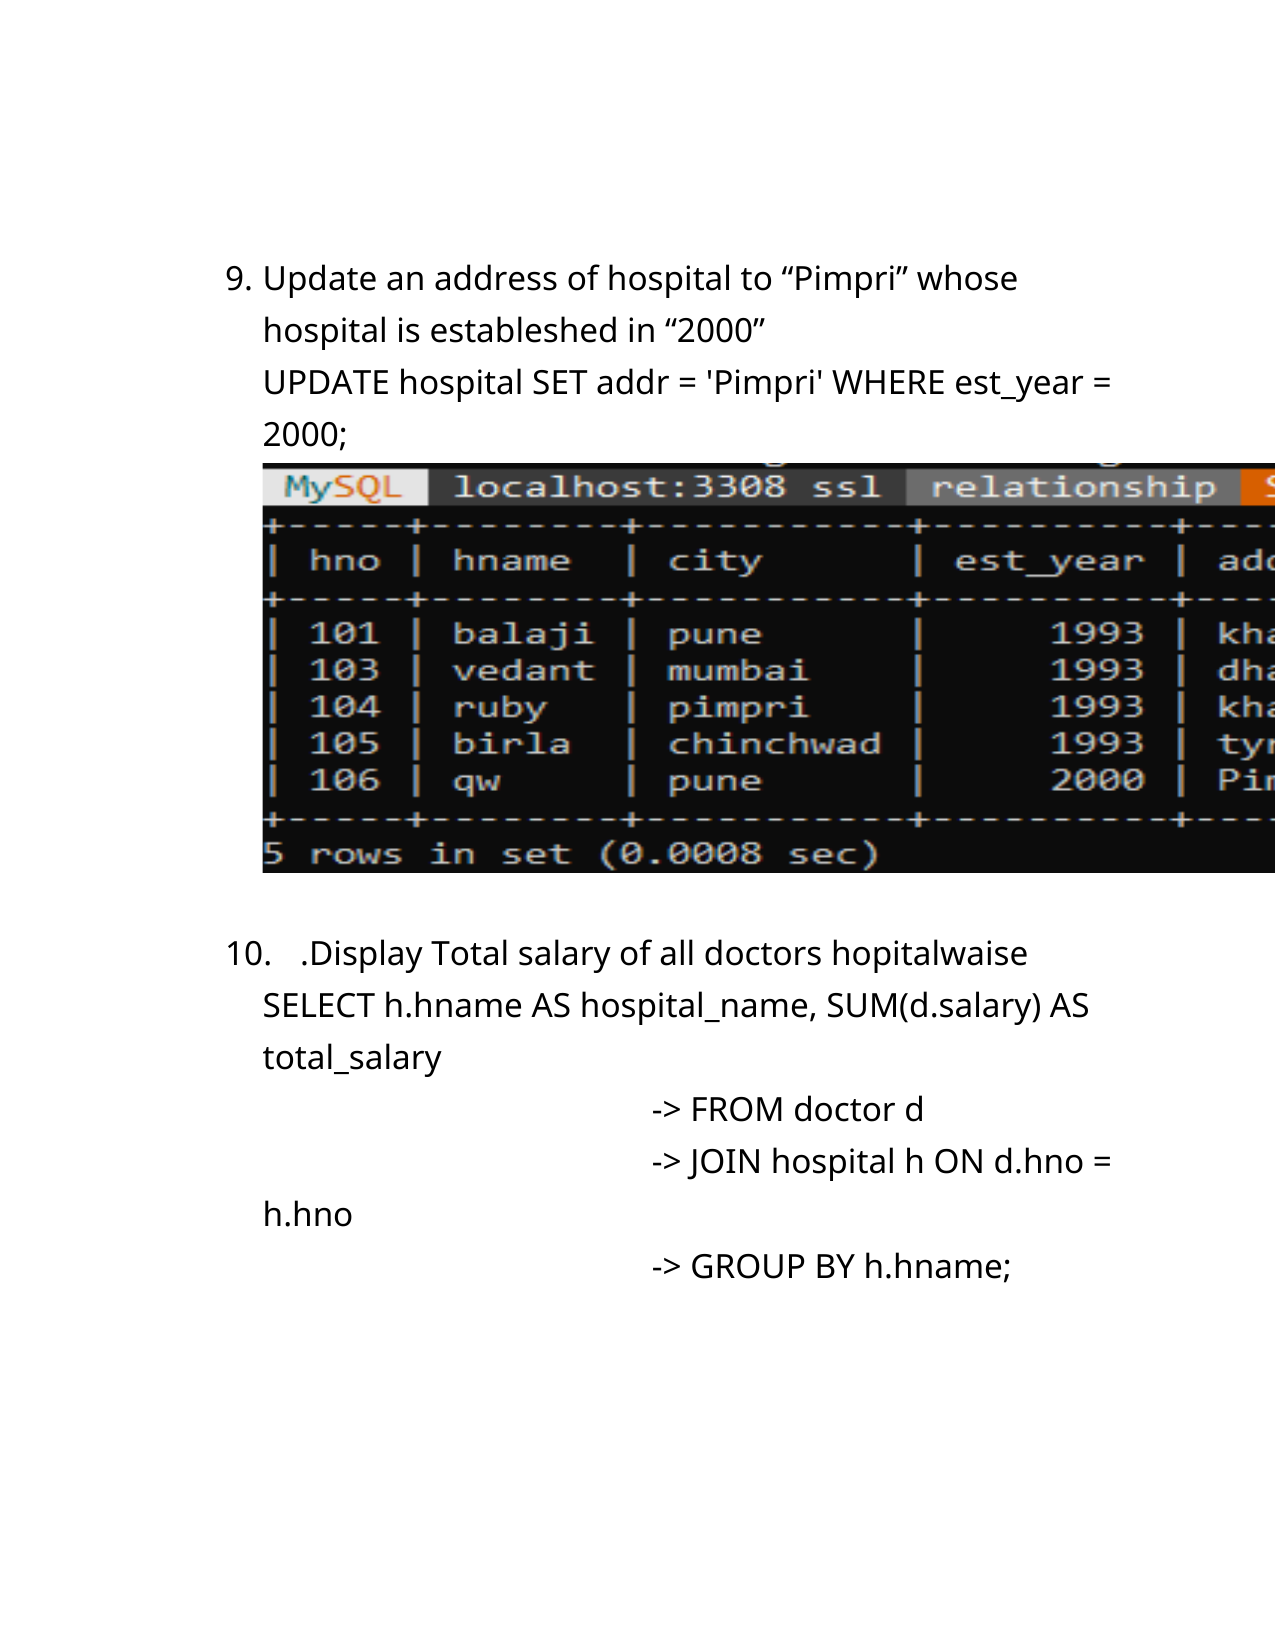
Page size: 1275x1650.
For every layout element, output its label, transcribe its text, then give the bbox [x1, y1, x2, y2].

list -> JOIN hospital h ON d.hno = h.hno [262, 1138, 1125, 1236]
list SELECT h.hname AS hospital_name, SUM(d.salary) AS total_salary [262, 982, 1125, 1079]
list .Display Total salary of all doctors hopitalwaise [225, 929, 1125, 975]
picture [262, 463, 1275, 873]
list -> FROM doctor d [262, 1086, 1125, 1131]
list UPDATE hospital SET addr = 'Pimpri' WHERE est_year = 2000; [262, 359, 1125, 456]
list Update an address of hospital to “Pimpri” whose hospital is estableshed in “2000” [225, 254, 1125, 352]
list -> GROUP BY h.hname; [262, 1242, 1125, 1288]
